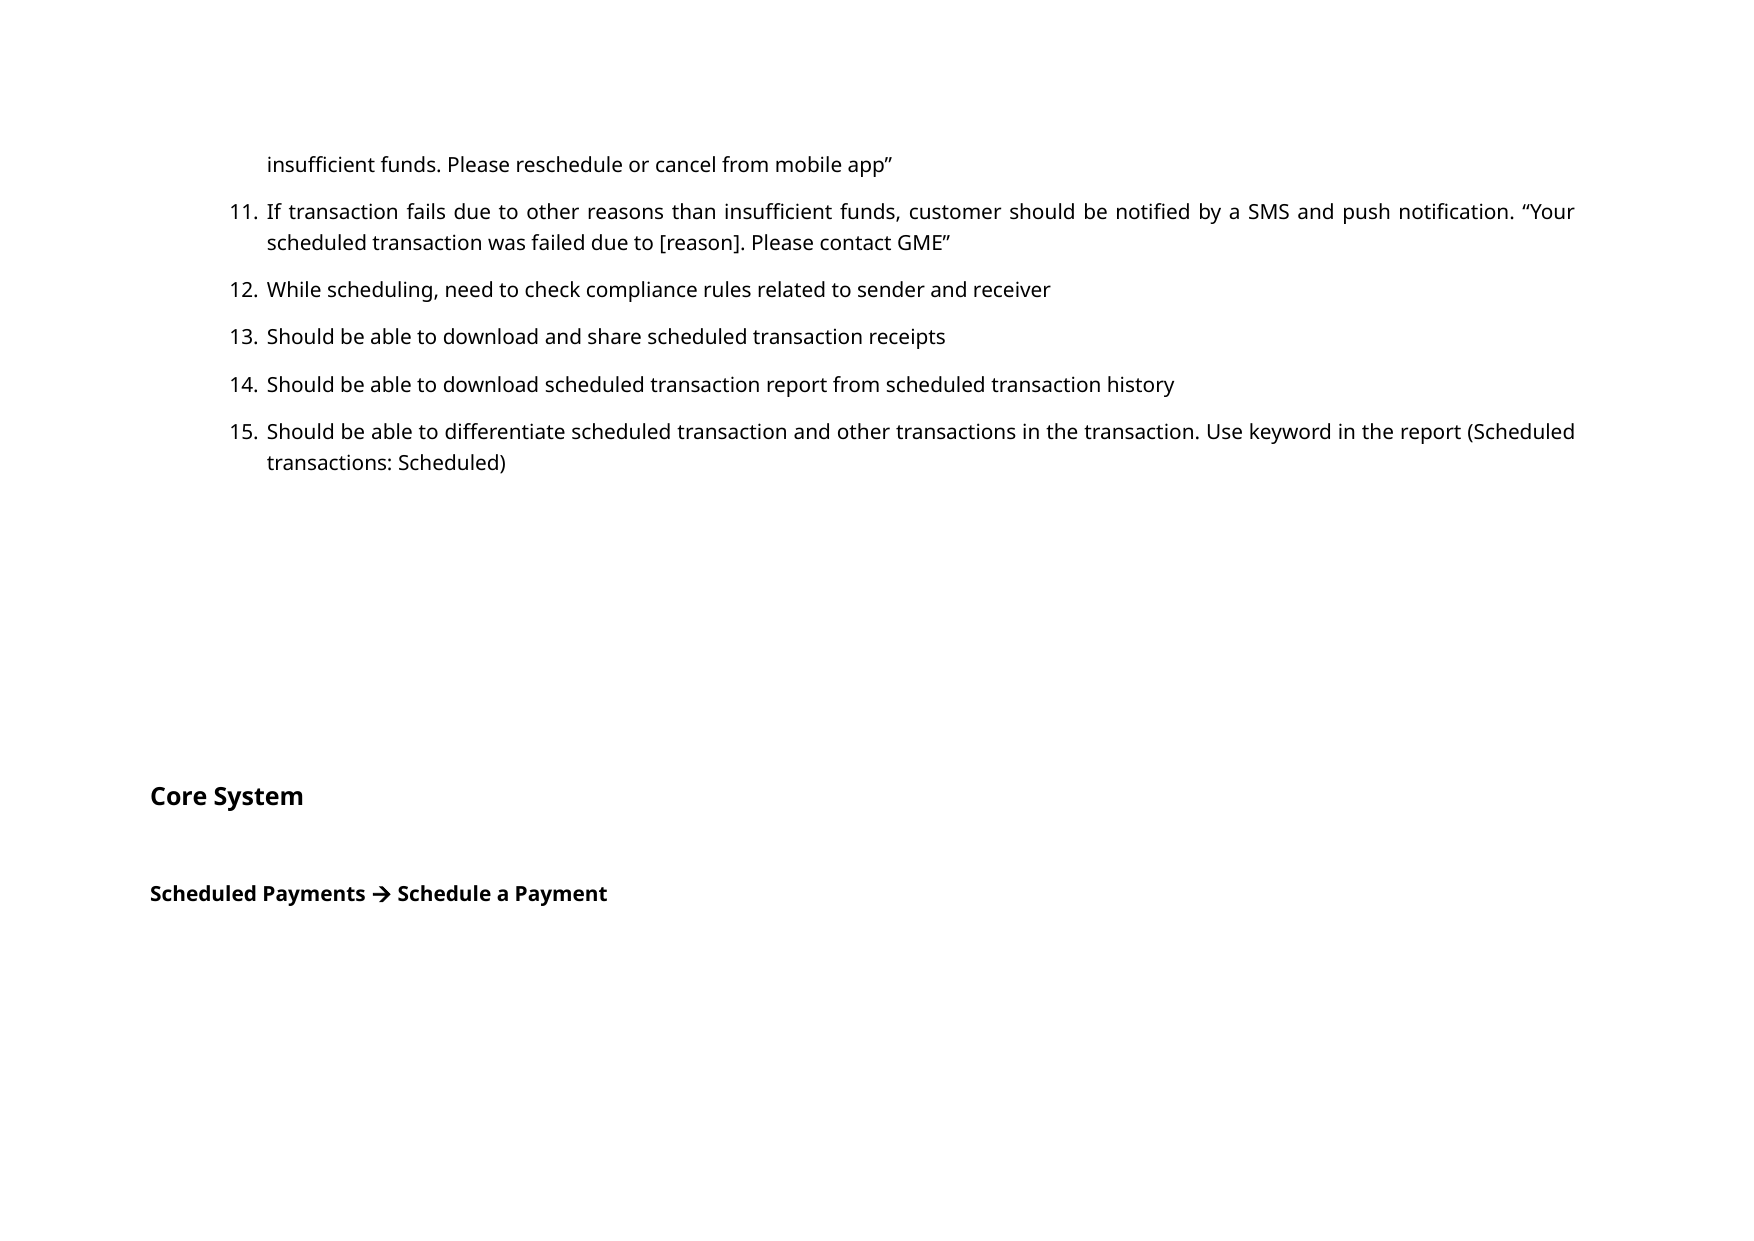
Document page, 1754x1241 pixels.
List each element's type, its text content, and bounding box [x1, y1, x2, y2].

list If transaction fails due to other reasons than insufficient funds, customer should be notified by a SMS and push notification. “Your scheduled transaction was failed due to [reason]. Please contact GME” [229, 197, 1577, 256]
list Should be able to download and share scheduled transaction receipts [229, 322, 1577, 351]
text Core System [150, 779, 1577, 813]
list Should be able to download scheduled transaction report from scheduled transaction history [229, 370, 1577, 398]
list Should be able to differentiate scheduled transaction and other transactions in the transaction. Use keyword in the report (Scheduled transactions: Scheduled) [229, 417, 1577, 476]
text Scheduled Payments Schedule a Payment [150, 879, 1577, 908]
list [229, 150, 1577, 178]
list While scheduling, need to check compliance rules related to sender and receiver [229, 275, 1577, 304]
